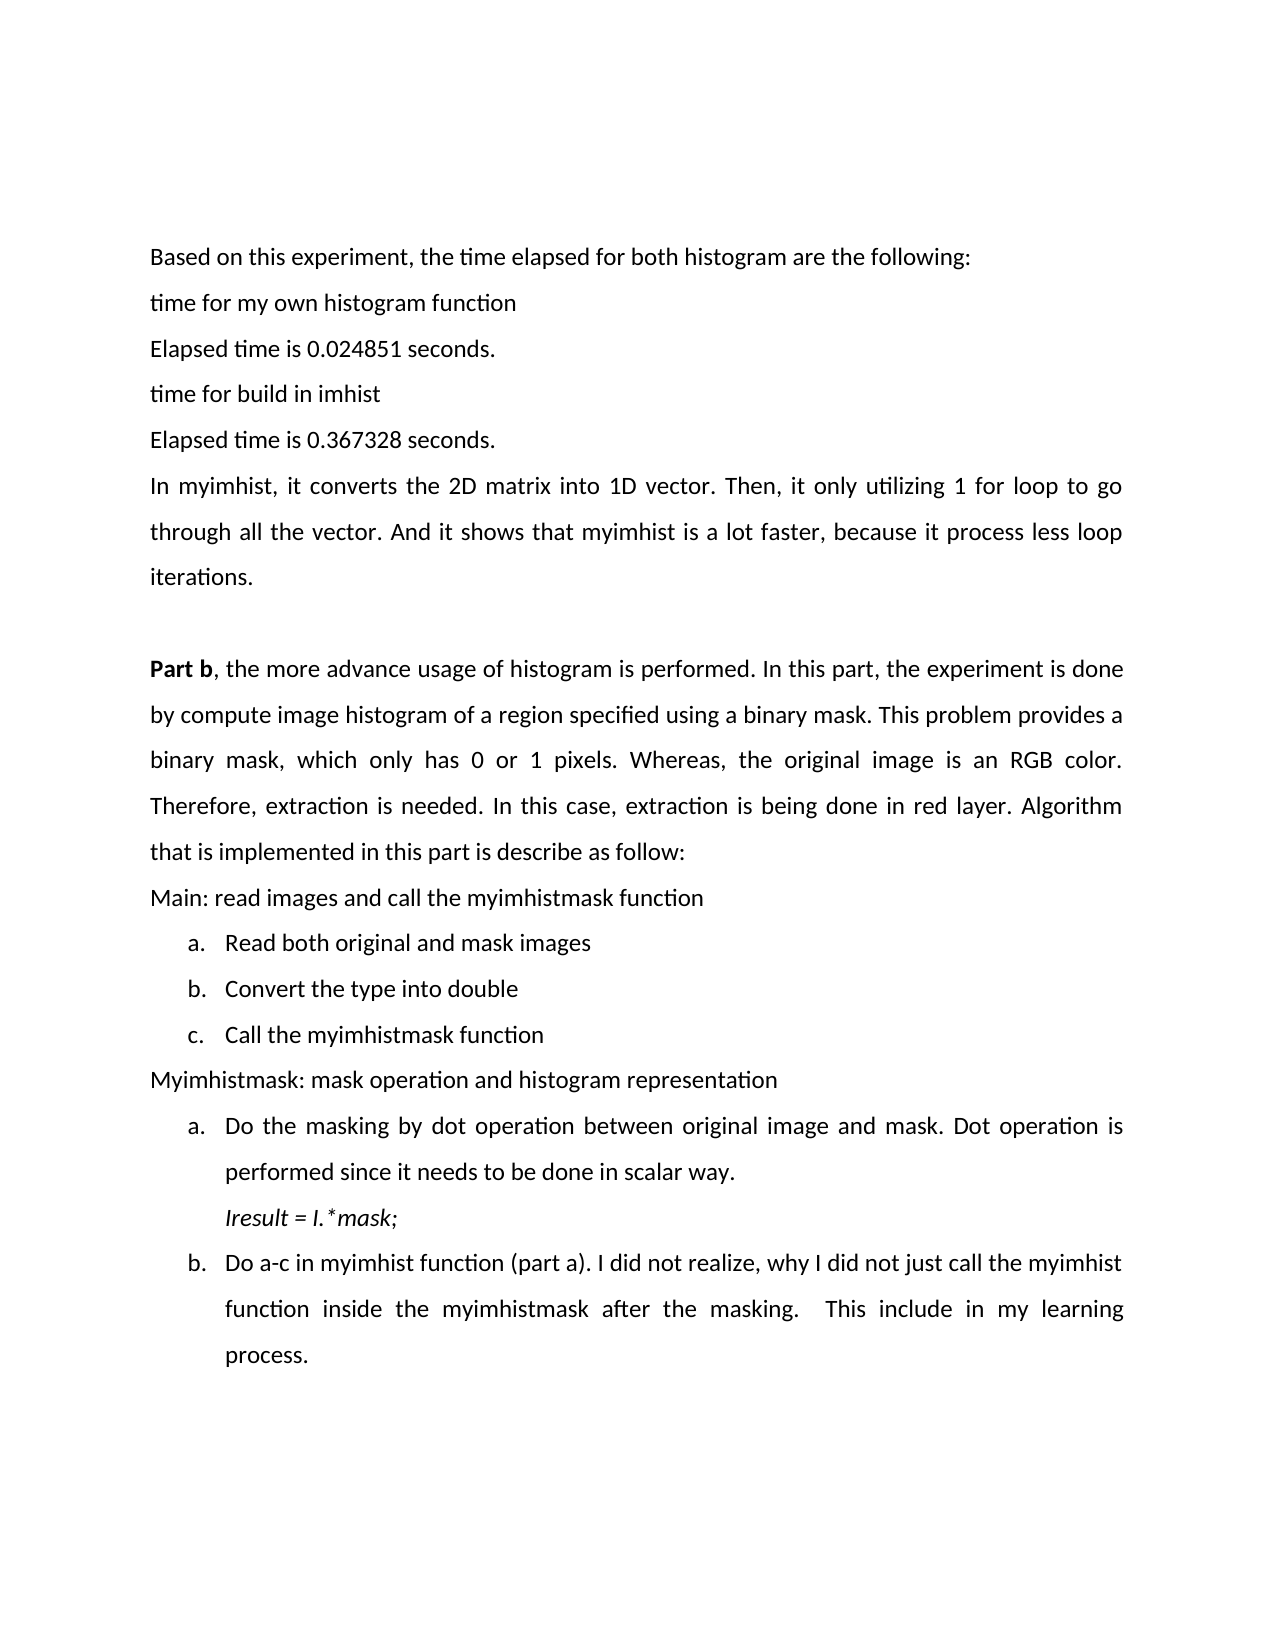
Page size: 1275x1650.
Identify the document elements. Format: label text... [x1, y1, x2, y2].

text Part b, the more advance usage of histogram is performed. In this part, the experiment is done by compute image histogram of a region specified using a binary mask. This problem provides a binary mask, which only has 0 or 1 pixels. Whereas, the original image is an RGB color. Therefore, extraction is needed. In this case, extraction is being done in red layer. Algorithm that is implemented in this part is describe as follow: [150, 653, 1125, 866]
list Call the myimhistmask function [187, 1019, 1125, 1049]
text time for build in imhist [150, 379, 1125, 409]
text Main: read images and call the myimhistmask function [150, 882, 1125, 912]
text Elapsed time is 0.024851 seconds. [150, 333, 1125, 363]
text In myimhist, it converts the 2D matrix into 1D vector. Then, it only utilizing 1 for loop to go through all the vector. And it shows that myimhist is a lot faster, because it process less loop iterations. [150, 470, 1125, 592]
list Iresult = I.*mask; [225, 1202, 1125, 1232]
text time for my own histogram function [150, 287, 1125, 318]
list Read both original and mask images [187, 927, 1125, 958]
list Convert the type into double [187, 973, 1125, 1004]
list Do the masking by dot operation between original image and mask. Dot operation is performed since it needs to be done in scalar way. [187, 1110, 1125, 1187]
text Based on this experiment, the time elapsed for both histogram are the following: [150, 241, 1125, 272]
text Elapsed time is 0.367328 seconds. [150, 424, 1125, 455]
list Do a-c in myimhist function (part a). I did not realize, why I did not just call the myimhist function inside the myimhistmask after the masking. This include in my learning process. [187, 1247, 1125, 1369]
text Myimhistmask: mask operation and histogram representation [150, 1064, 1125, 1095]
